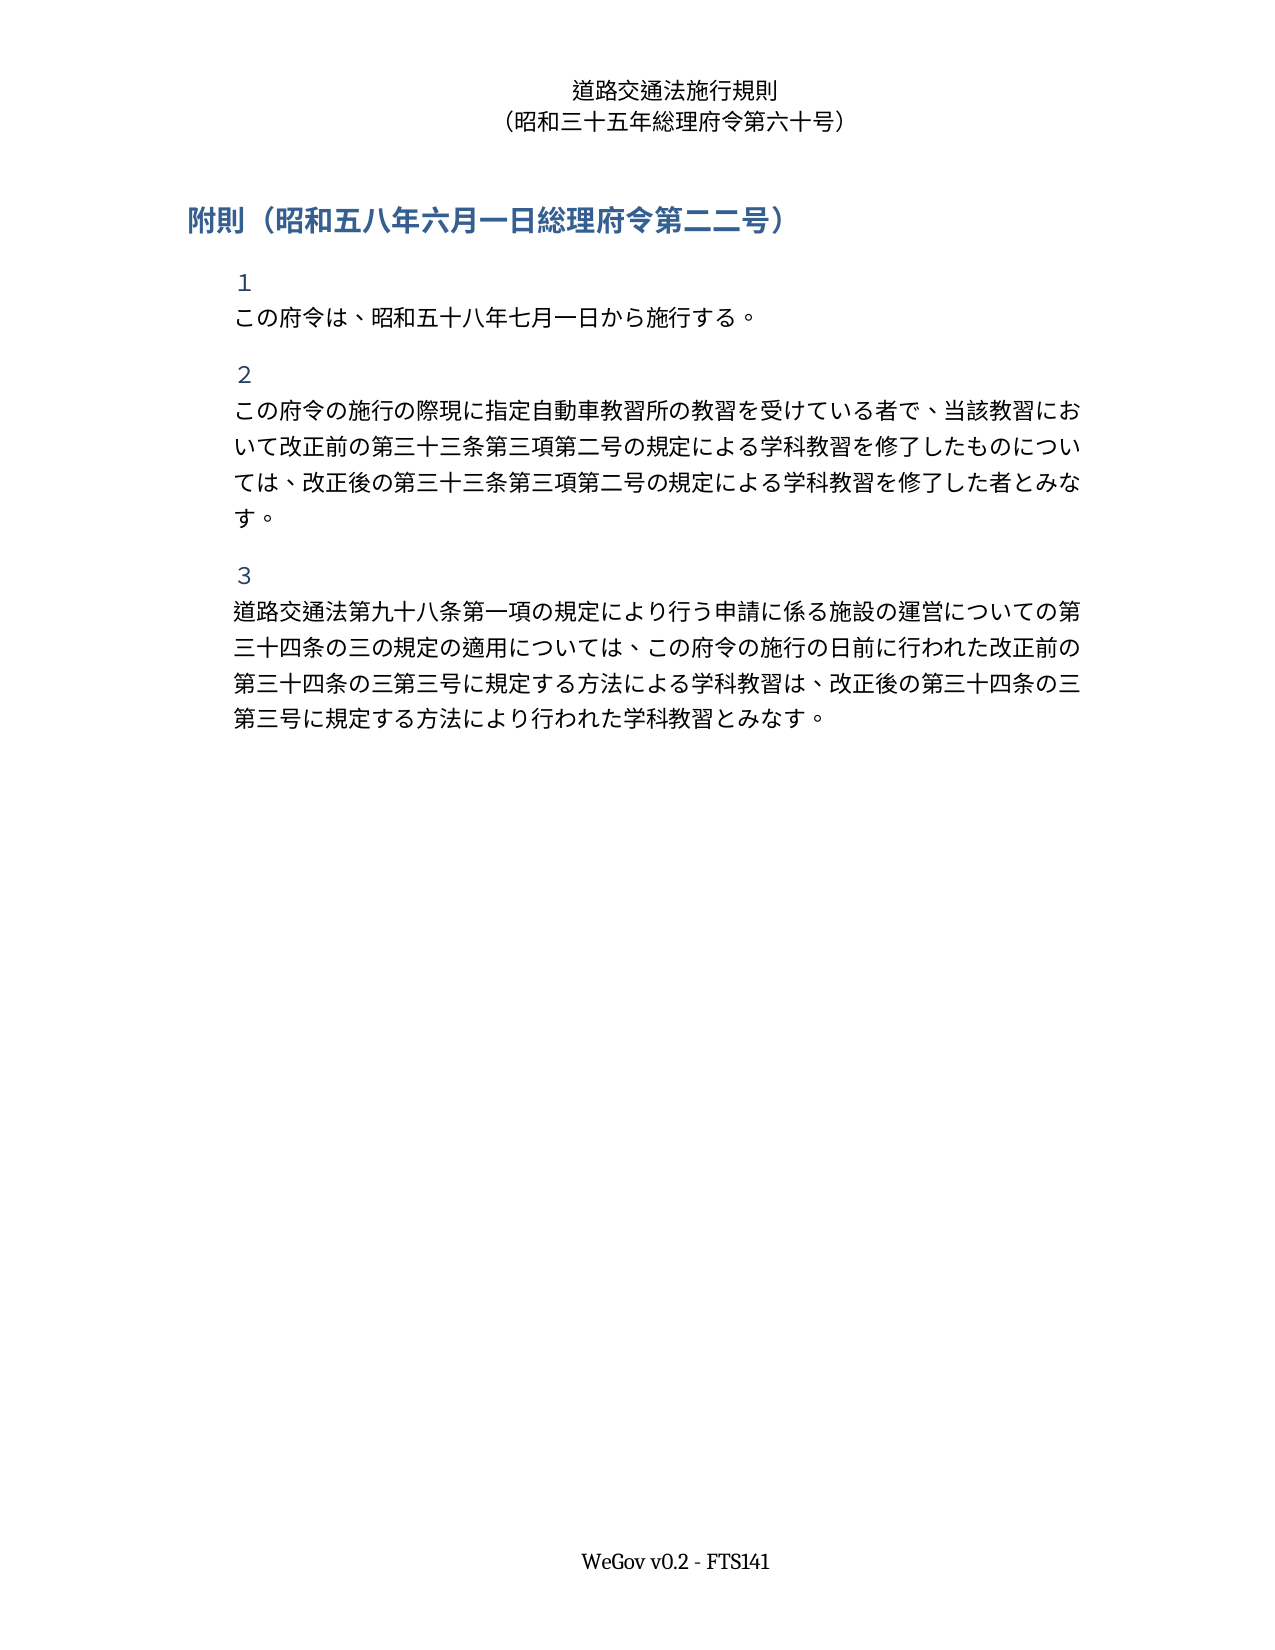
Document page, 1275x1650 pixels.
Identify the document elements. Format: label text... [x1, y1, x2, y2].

text この府令は、昭和五十八年七月一日から施行する。 [233, 302, 1087, 334]
subtitle ２ [233, 359, 1087, 390]
text この府令の施行の際現に指定自動車教習所の教習を受けている者で、当該教習において改正前の第三十三条第三項第二号の規定による学科教習を修了したものについては、改正後の第三十三条第三項第二号の規定による学科教習を修了した者とみなす。 [233, 395, 1087, 534]
text 道路交通法第九十八条第一項の規定により行う申請に係る施設の運営についての第三十四条の三の規定の適用については、この府令の施行の日前に行われた改正前の第三十四条の三第三号に規定する方法による学科教習は、改正後の第三十四条の三第三号に規定する方法により行われた学科教習とみなす。 [233, 596, 1087, 735]
subtitle ３ [233, 560, 1087, 591]
subtitle １ [233, 266, 1087, 298]
subtitle 附則（昭和五八年六月一日総理府令第二二号） [187, 200, 1087, 240]
